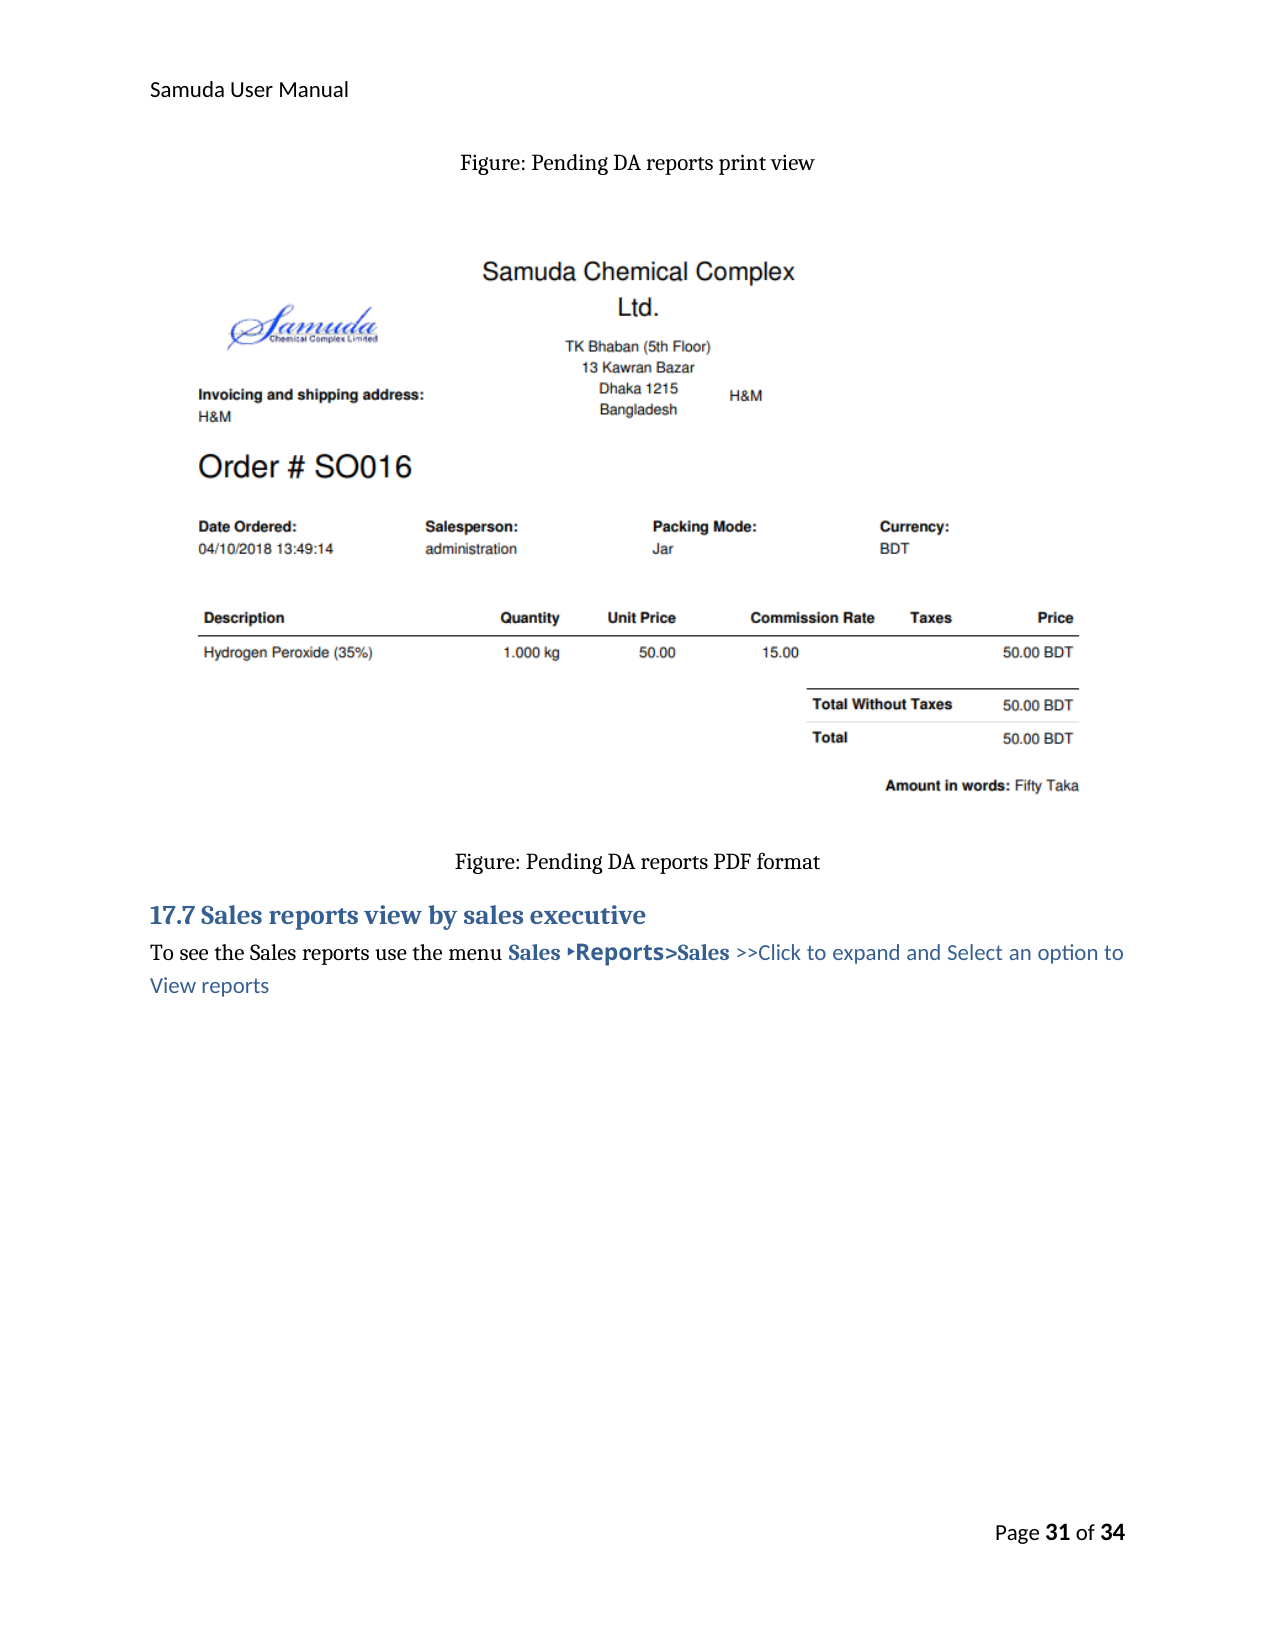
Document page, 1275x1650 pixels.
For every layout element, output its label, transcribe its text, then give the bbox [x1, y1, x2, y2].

picture [150, 201, 1125, 824]
subtitle 17.7 Sales reports view by sales executive [150, 900, 1125, 931]
text To see the Sales reports use the menu Sales ‣Reports>Sales >>Click to expand and Select an option to View reports [150, 936, 1125, 999]
text Figure: Pending DA reports print view [150, 150, 1125, 176]
text Figure: Pending DA reports PDF format [150, 849, 1125, 875]
